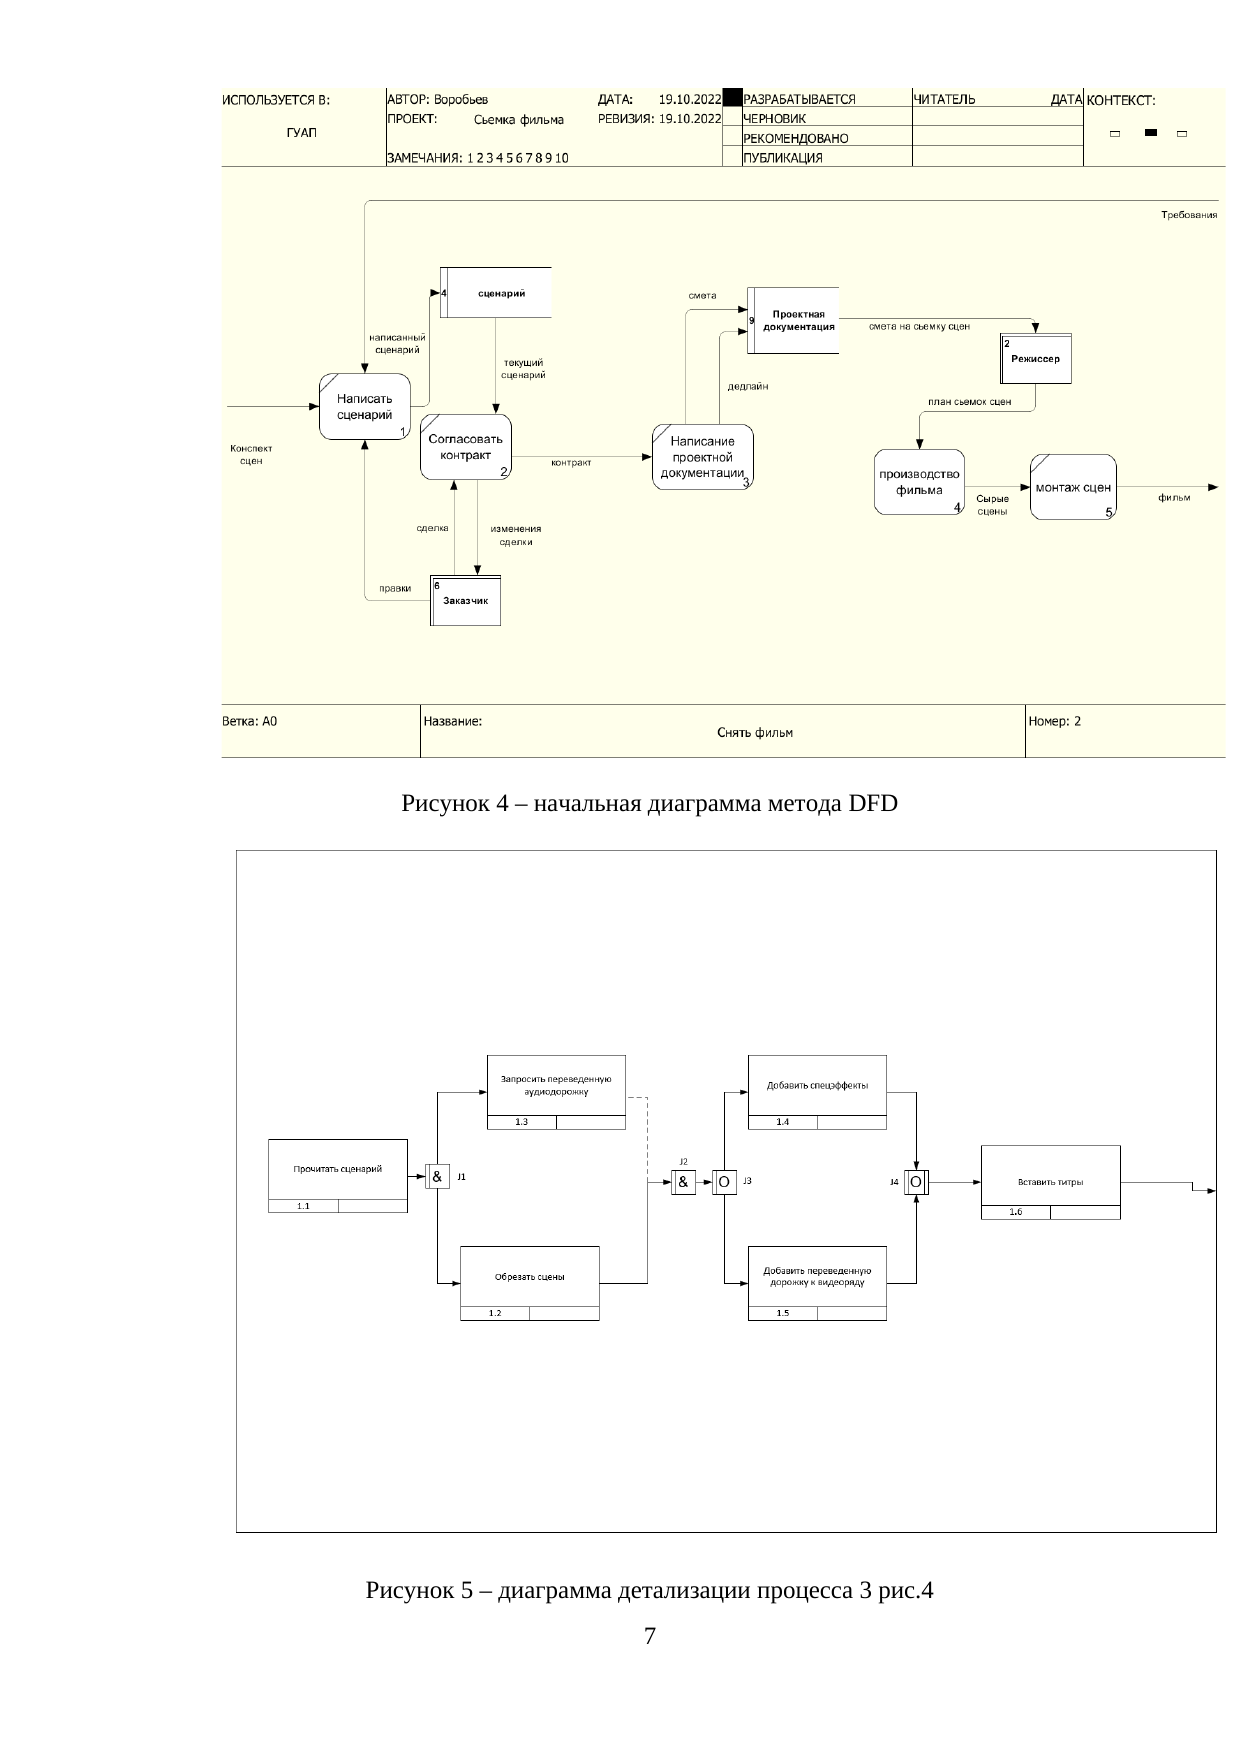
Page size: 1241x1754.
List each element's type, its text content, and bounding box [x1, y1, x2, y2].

text Рисунок 5 – диаграмма детализации процесса 3 рис.4 [148, 1575, 1152, 1604]
text Рисунок 4 – начальная диаграмма метода DFD [148, 788, 1152, 817]
picture [221, 838, 1226, 1545]
picture [221, 88, 1226, 758]
